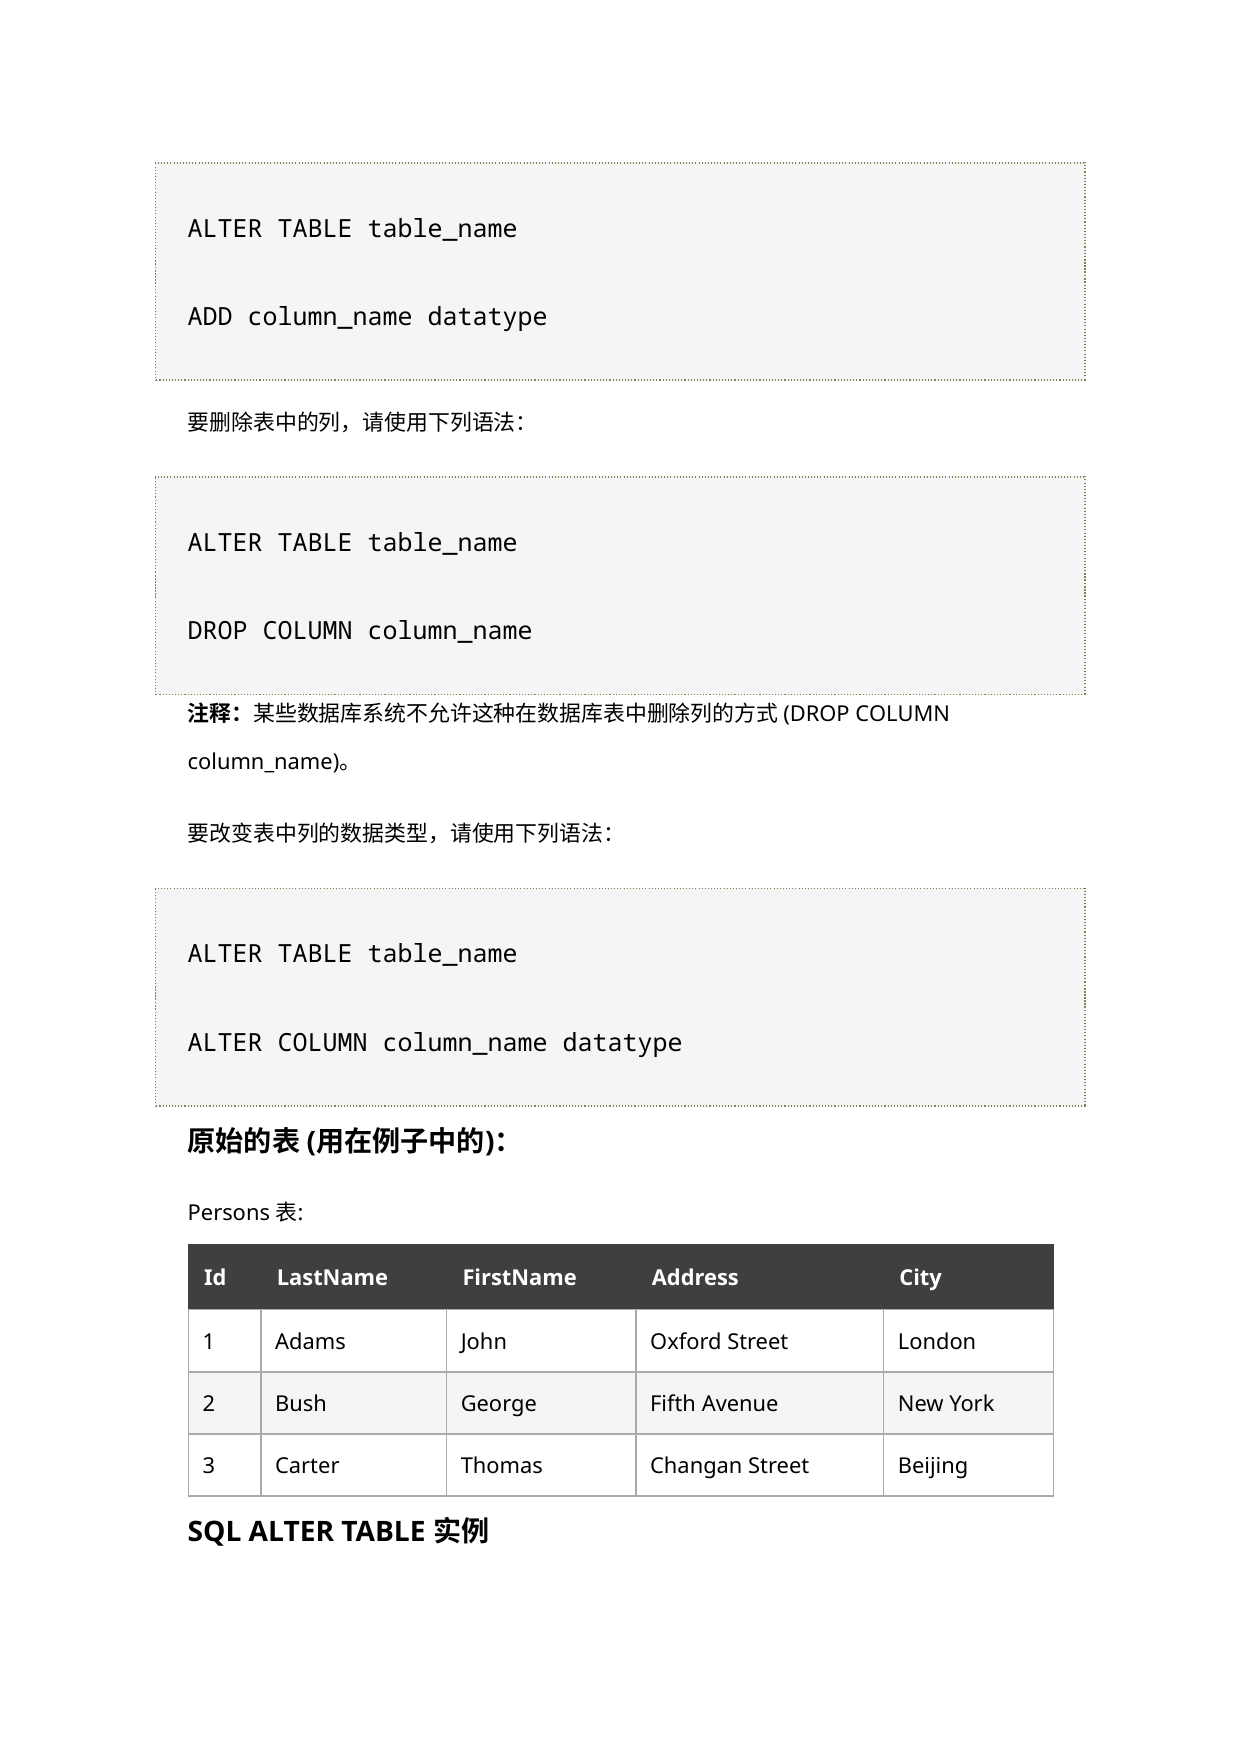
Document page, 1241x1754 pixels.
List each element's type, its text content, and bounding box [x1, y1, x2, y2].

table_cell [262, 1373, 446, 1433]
text Persons 表: [187, 1195, 1053, 1228]
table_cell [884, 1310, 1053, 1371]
text ALTER TABLE table_name [155, 162, 1086, 250]
text ALTER TABLE table_name [155, 476, 1086, 565]
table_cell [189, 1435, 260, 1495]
text DROP COLUMN column_name [155, 565, 1086, 695]
text 要删除表中的列，请使用下列语法： [187, 404, 1053, 437]
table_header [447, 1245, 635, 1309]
text 原始的表 (用在例子中的)： [187, 1107, 1053, 1172]
text SQL ALTER TABLE 实例 [187, 1497, 1053, 1562]
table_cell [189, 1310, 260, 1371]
text 注释：某些数据库系统不允许这种在数据库表中删除列的方式 (DROP COLUMN column_name)。 [187, 695, 1053, 777]
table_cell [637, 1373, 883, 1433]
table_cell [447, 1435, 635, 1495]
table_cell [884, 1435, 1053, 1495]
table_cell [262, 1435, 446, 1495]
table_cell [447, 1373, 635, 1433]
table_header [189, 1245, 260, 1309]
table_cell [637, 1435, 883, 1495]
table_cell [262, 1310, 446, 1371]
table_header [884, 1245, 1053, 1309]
text ALTER TABLE table_name [155, 888, 1086, 976]
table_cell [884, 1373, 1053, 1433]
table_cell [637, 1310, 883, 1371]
text 要改变表中列的数据类型，请使用下列语法： [187, 816, 1053, 848]
text ADD column_name datatype [155, 250, 1086, 381]
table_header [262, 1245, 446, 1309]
text ALTER COLUMN column_name datatype [155, 976, 1086, 1107]
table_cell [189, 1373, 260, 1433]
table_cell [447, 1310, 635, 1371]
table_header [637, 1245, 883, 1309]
